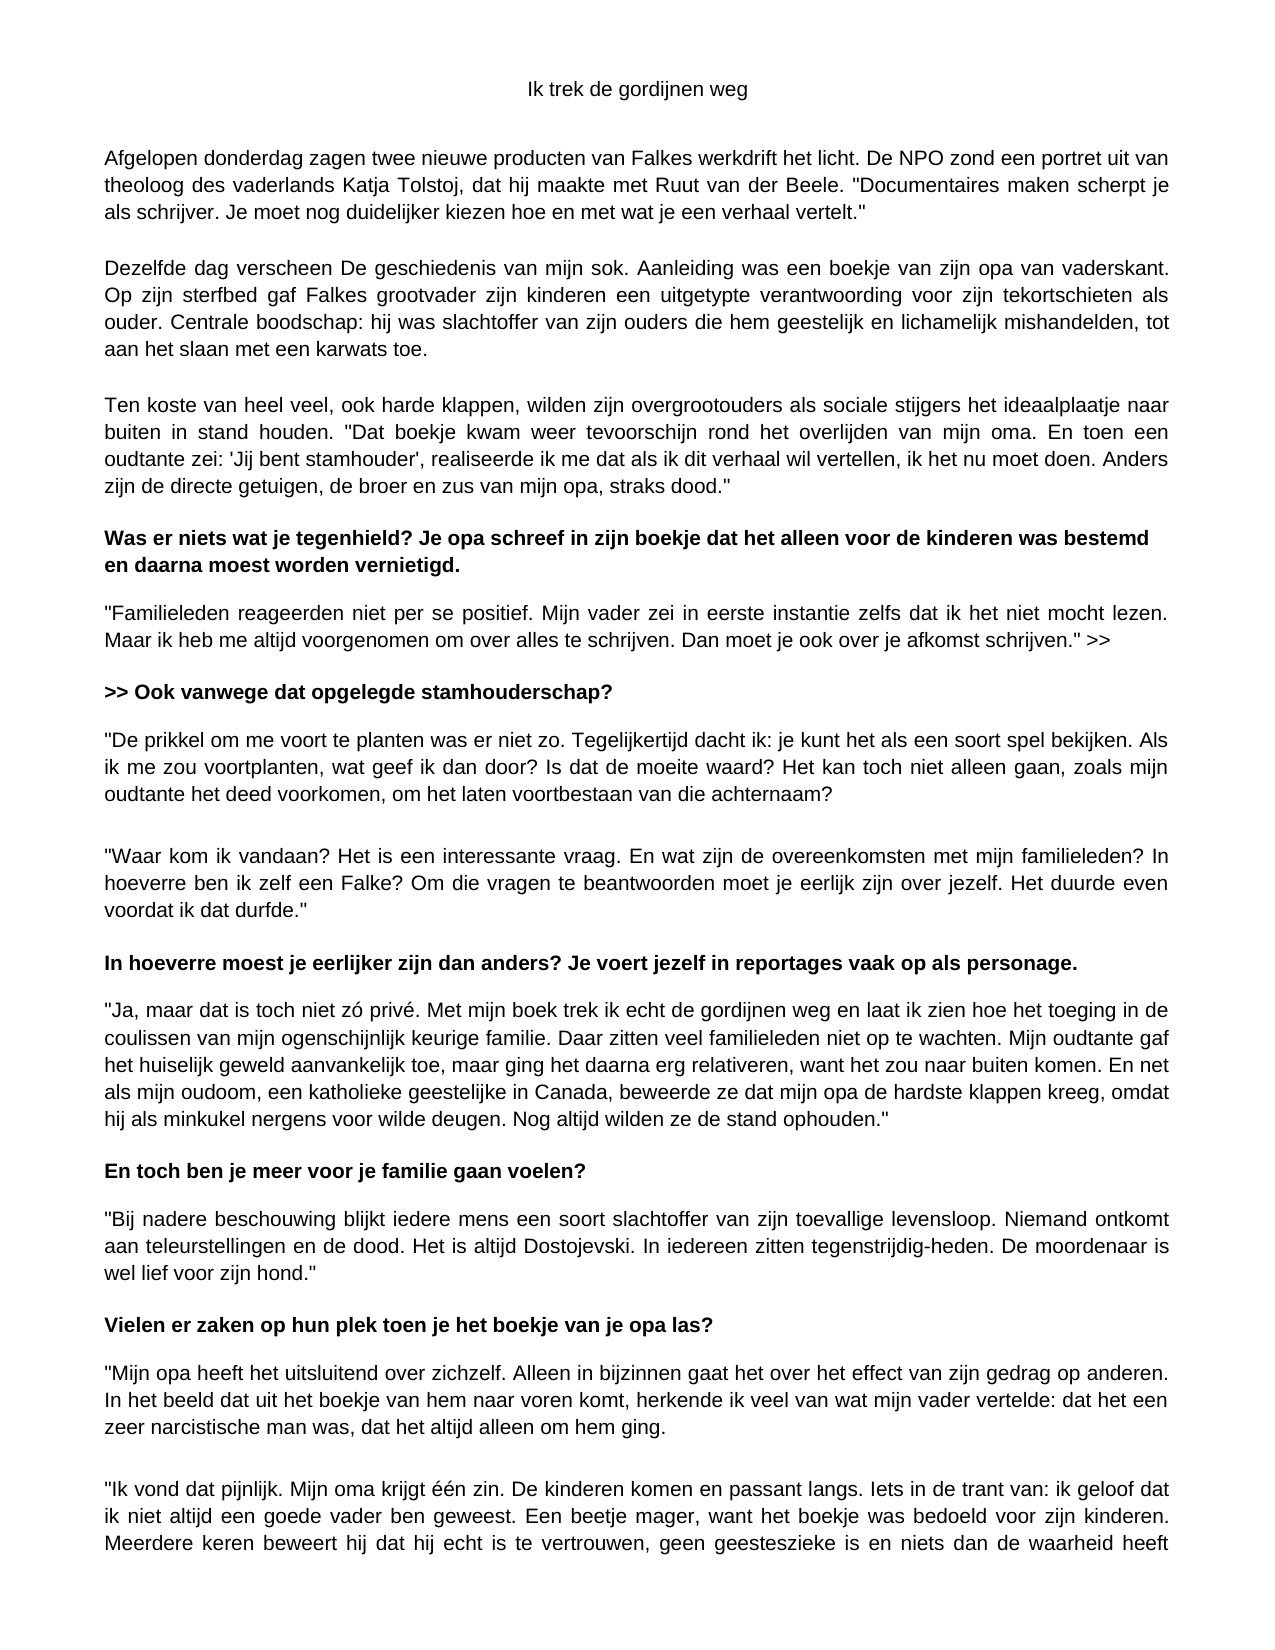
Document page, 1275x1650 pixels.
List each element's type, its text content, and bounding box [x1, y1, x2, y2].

text "Bij nadere beschouwing blijkt iedere mens een soort slachtoffer van zijn toevallige levensloop. Niemand ontkomt aan teleurstellingen en de dood. Het is altijd Dostojevski. In iedereen zitten tegenstrijdig-heden. De moordenaar is wel lief voor zijn hond." [104, 1203, 1171, 1285]
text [104, 1474, 1171, 1555]
text Dezelfde dag verscheen De geschiedenis van mijn sok. Aanleiding was een boekje van zijn opa van vaderskant. Op zijn sterfbed gaf Falkes grootvader zijn kinderen een uitgetypte verantwoording voor zijn tekortschieten als ouder. Centrale boodschap: hij was slachtoffer van zijn ouders die hem geestelijk en lichamelijk mishandelden, tot aan het slaan met een karwats toe. [104, 252, 1171, 361]
text Vielen er zaken op hun plek toen je het boekje van je opa las? [104, 1310, 1171, 1337]
text Afgelopen donderdag zagen twee nieuwe producten van Falkes werkdrift het licht. De NPO zond een portret uit van theoloog des vaderlands Katja Tolstoj, dat hij maakte met Ruut van der Beele. "Documentaires maken scherpt je als schrijver. Je moet nog duidelijker kiezen hoe en met wat je een verhaal vertelt." [104, 142, 1171, 223]
text Ten koste van heel veel, ook harde klappen, wilden zijn overgrootouders als sociale stijgers het ideaalplaatje naar buiten in stand houden. "Dat boekje kwam weer tevoorschijn rond het overlijden van mijn oma. En toen een oudtante zei: 'Jij bent stamhouder', realiseerde ik me dat als ik dit verhaal wil vertellen, ik het nu moet doen. Anders zijn de directe getuigen, de broer en zus van mijn opa, straks dood." [104, 389, 1171, 498]
text "De prikkel om me voort te planten was er niet zo. Tegelijkertijd dacht ik: je kunt het als een soort spel bekijken. Als ik me zou voortplanten, wat geef ik dan door? Is dat de moeite waard? Het kan toch niet alleen gaan, zoals mijn oudtante het deed voorkomen, om het laten voortbestaan van die achternaam? [104, 725, 1171, 806]
text En toch ben je meer voor je familie gaan voelen? [104, 1156, 1171, 1183]
text "Mijn opa heeft het uitsluitend over zichzelf. Alleen in bijzinnen gaat het over het effect van zijn gedrag op anderen. In het beeld dat uit het boekje van hem naar voren komt, herkende ik veel van wat mijn vader vertelde: dat het een zeer narcistische man was, dat het altijd alleen om hem ging. [104, 1358, 1171, 1439]
text "Familieleden reageerden niet per se positief. Mijn vader zei in eerste instantie zelfs dat ik het niet mocht lezen. Maar ik heb me altijd voorgenomen om over alles te schrijven. Dan moet je ook over je afkomst schrijven." >> [104, 598, 1171, 652]
text >> Ook vanwege dat opgelegde stamhouderschap? [104, 677, 1171, 704]
text In hoeverre moest je eerlijker zijn dan anders? Je voert jezelf in reportages vaak op als personage. [104, 947, 1171, 974]
text "Ja, maar dat is toch niet zó privé. Met mijn boek trek ik echt de gordijnen weg en laat ik zien hoe het toeging in de coulissen van mijn ogenschijnlijk keurige familie. Daar zitten veel familieleden niet op te wachten. Mijn oudtante gaf het huiselijk geweld aanvankelijk toe, maar ging het daarna erg relativeren, want het zou naar buiten komen. En net als mijn oudoom, een katholieke geestelijke in Canada, beweerde ze dat mijn opa de hardste klappen kreeg, omdat hij als minkukel nergens voor wilde deugen. Nog altijd wilden ze de stand ophouden." [104, 995, 1171, 1131]
text "Waar kom ik vandaan? Het is een interessante vraag. En wat zijn de overeenkomsten met mijn familieleden? In hoeverre ben ik zelf een Falke? Om die vragen te beantwoorden moet je eerlijk zijn over jezelf. Het duurde even voordat ik dat durfde." [104, 841, 1171, 922]
text Was er niets wat je tegenhield? Je opa schreef in zijn boekje dat het alleen voor de kinderen was bestemd en daarna moest worden vernietigd. [104, 523, 1171, 577]
